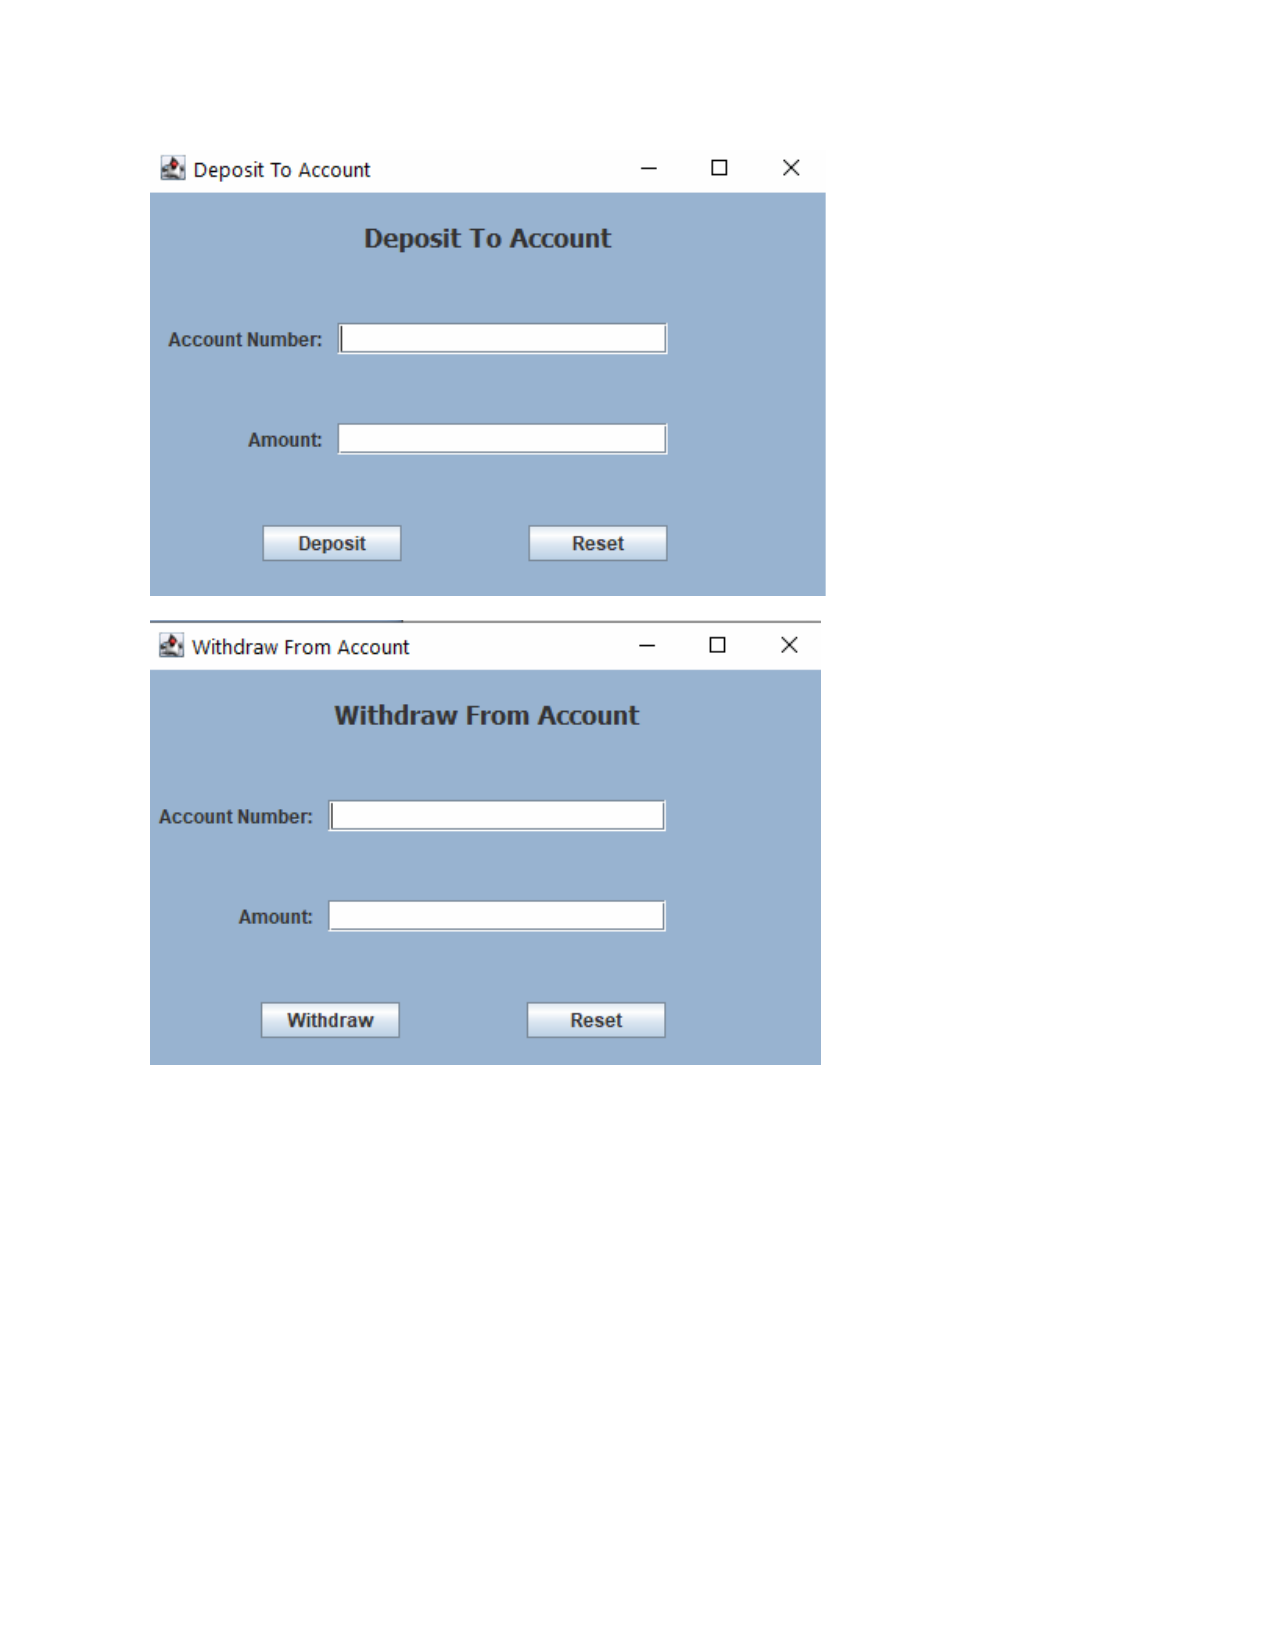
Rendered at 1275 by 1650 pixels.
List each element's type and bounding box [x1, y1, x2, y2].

picture [150, 150, 826, 596]
picture [150, 620, 821, 1065]
